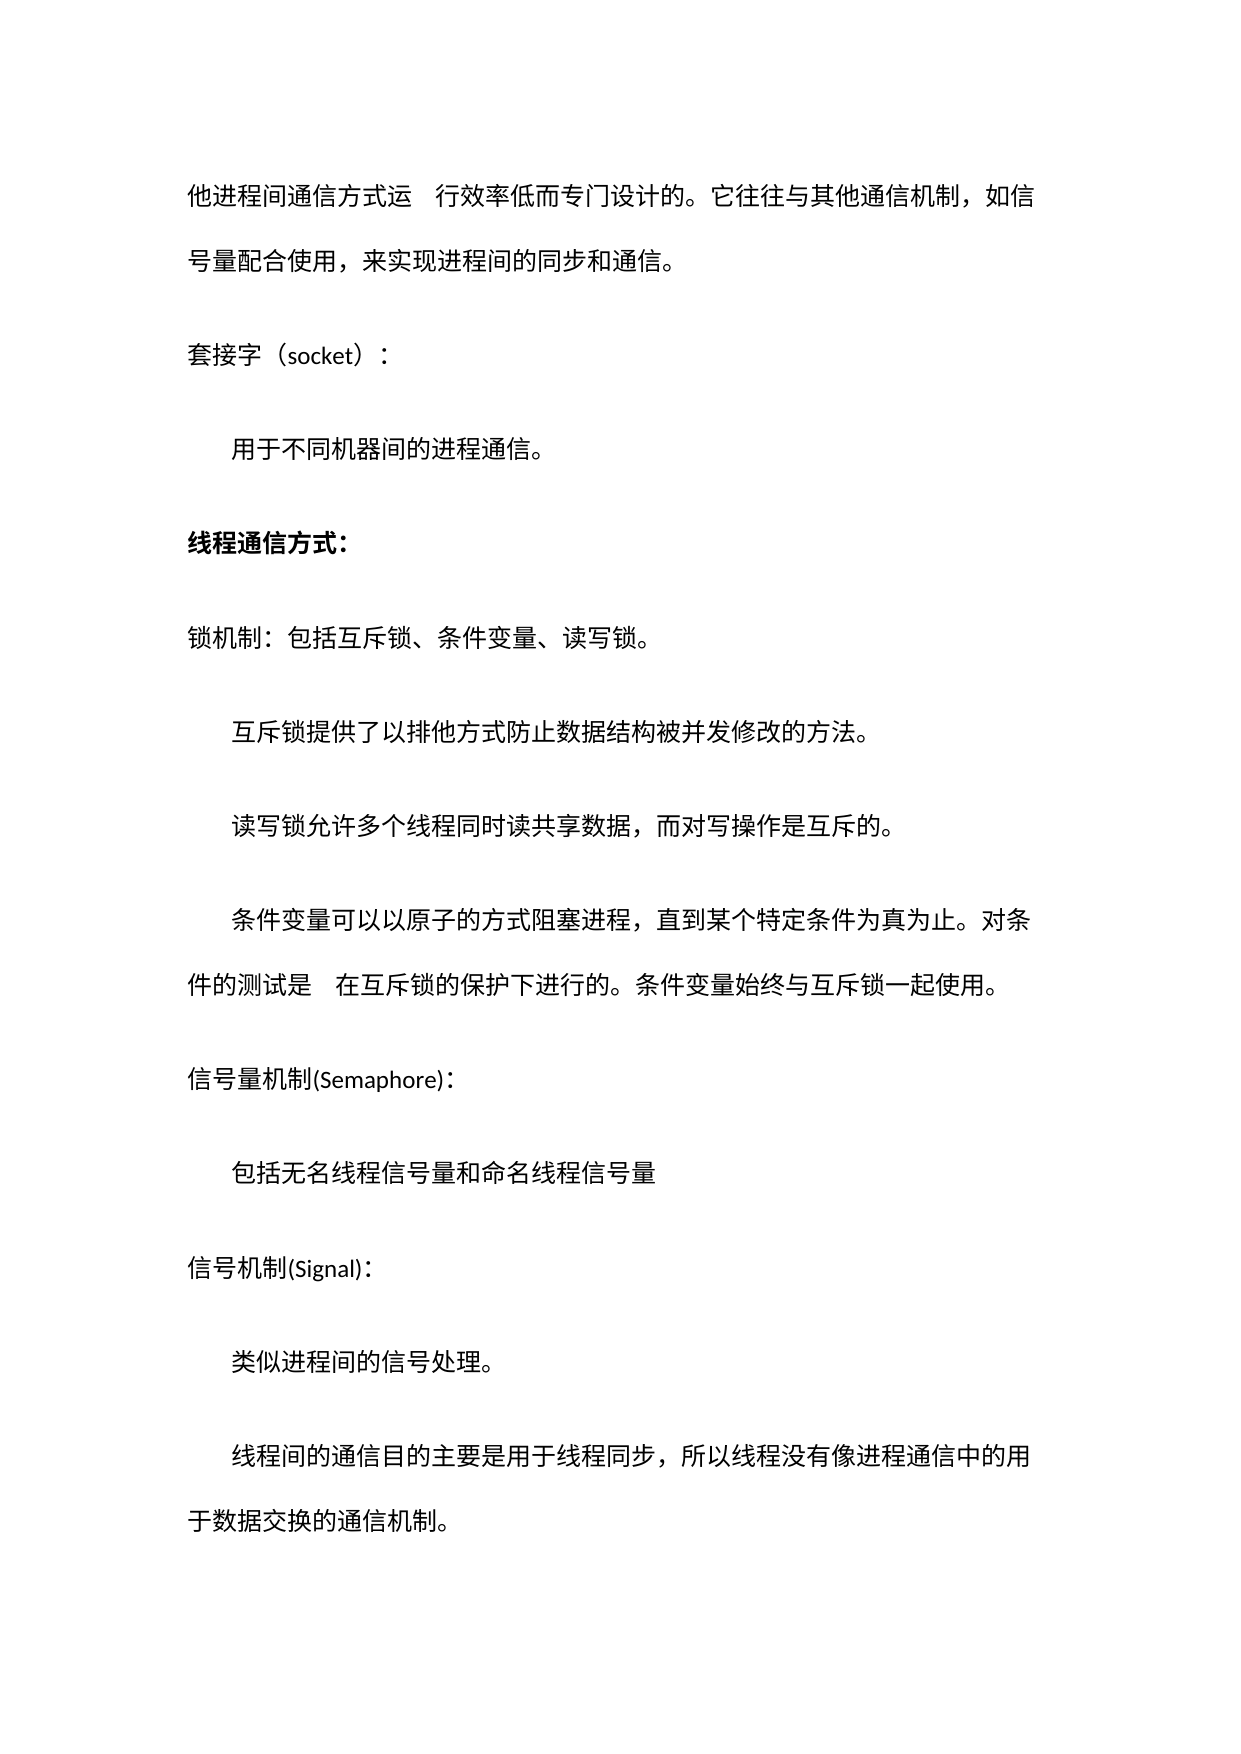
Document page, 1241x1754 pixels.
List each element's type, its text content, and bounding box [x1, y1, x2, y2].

text 套接字（socket）： [187, 321, 1053, 386]
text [187, 162, 1053, 292]
text 包括无名线程信号量和命名线程信号量 [187, 1139, 1053, 1204]
text 类似进程间的信号处理。 [187, 1328, 1053, 1393]
text 信号机制(Signal)： [187, 1234, 1053, 1299]
text 信号量机制(Semaphore)： [187, 1045, 1053, 1110]
text 条件变量可以以原子的方式阻塞进程，直到某个特定条件为真为止。对条件的测试是 在互斥锁的保护下进行的。条件变量始终与互斥锁一起使用。 [187, 886, 1053, 1016]
text 用于不同机器间的进程通信。 [187, 415, 1053, 480]
text 线程间的通信目的主要是用于线程同步，所以线程没有像进程通信中的用于数据交换的通信机制。 [187, 1422, 1053, 1552]
text 互斥锁提供了以排他方式防止数据结构被并发修改的方法。 [187, 698, 1053, 763]
text 线程通信方式： [187, 509, 1053, 574]
text 读写锁允许多个线程同时读共享数据，而对写操作是互斥的。 [187, 792, 1053, 857]
text 锁机制：包括互斥锁、条件变量、读写锁。 [187, 604, 1053, 669]
